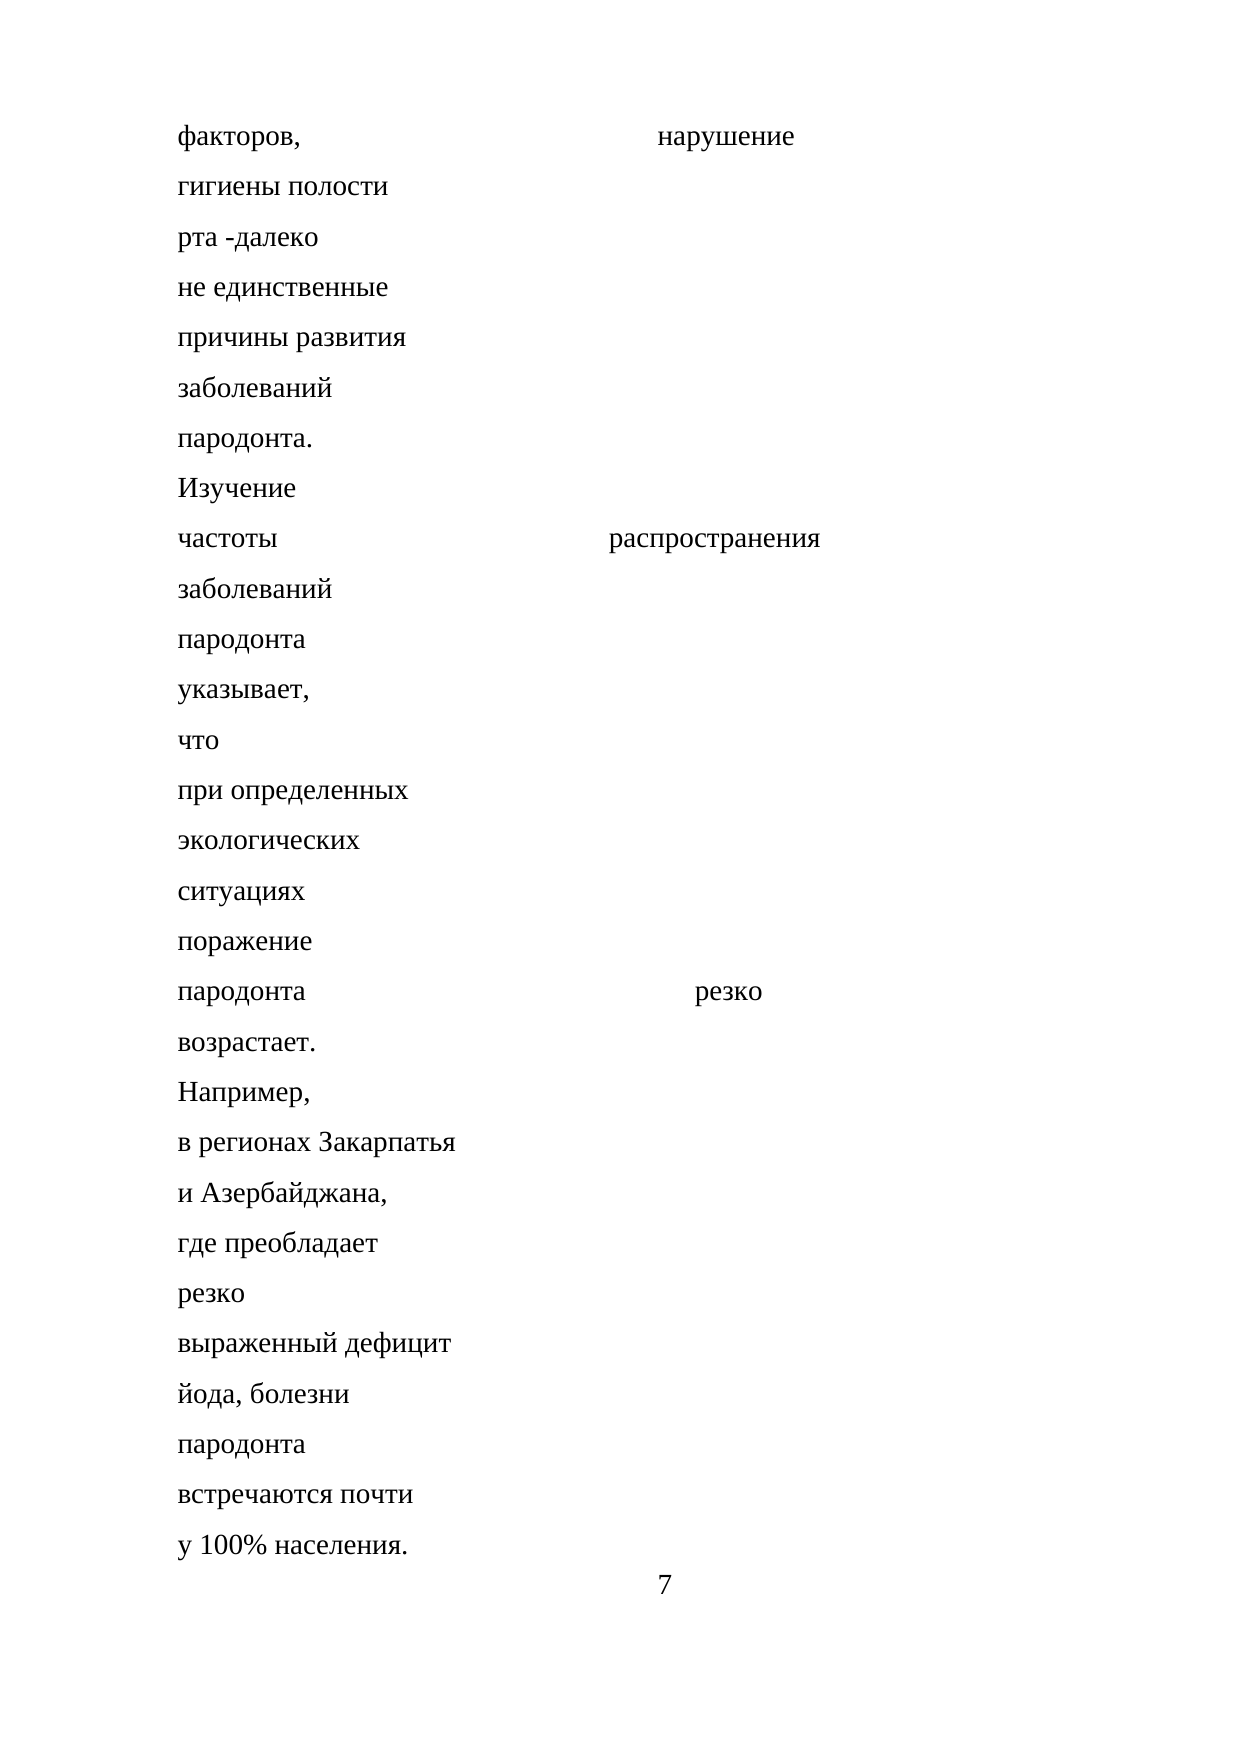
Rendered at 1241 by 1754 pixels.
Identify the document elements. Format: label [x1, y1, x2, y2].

text [177, 118, 1152, 1560]
